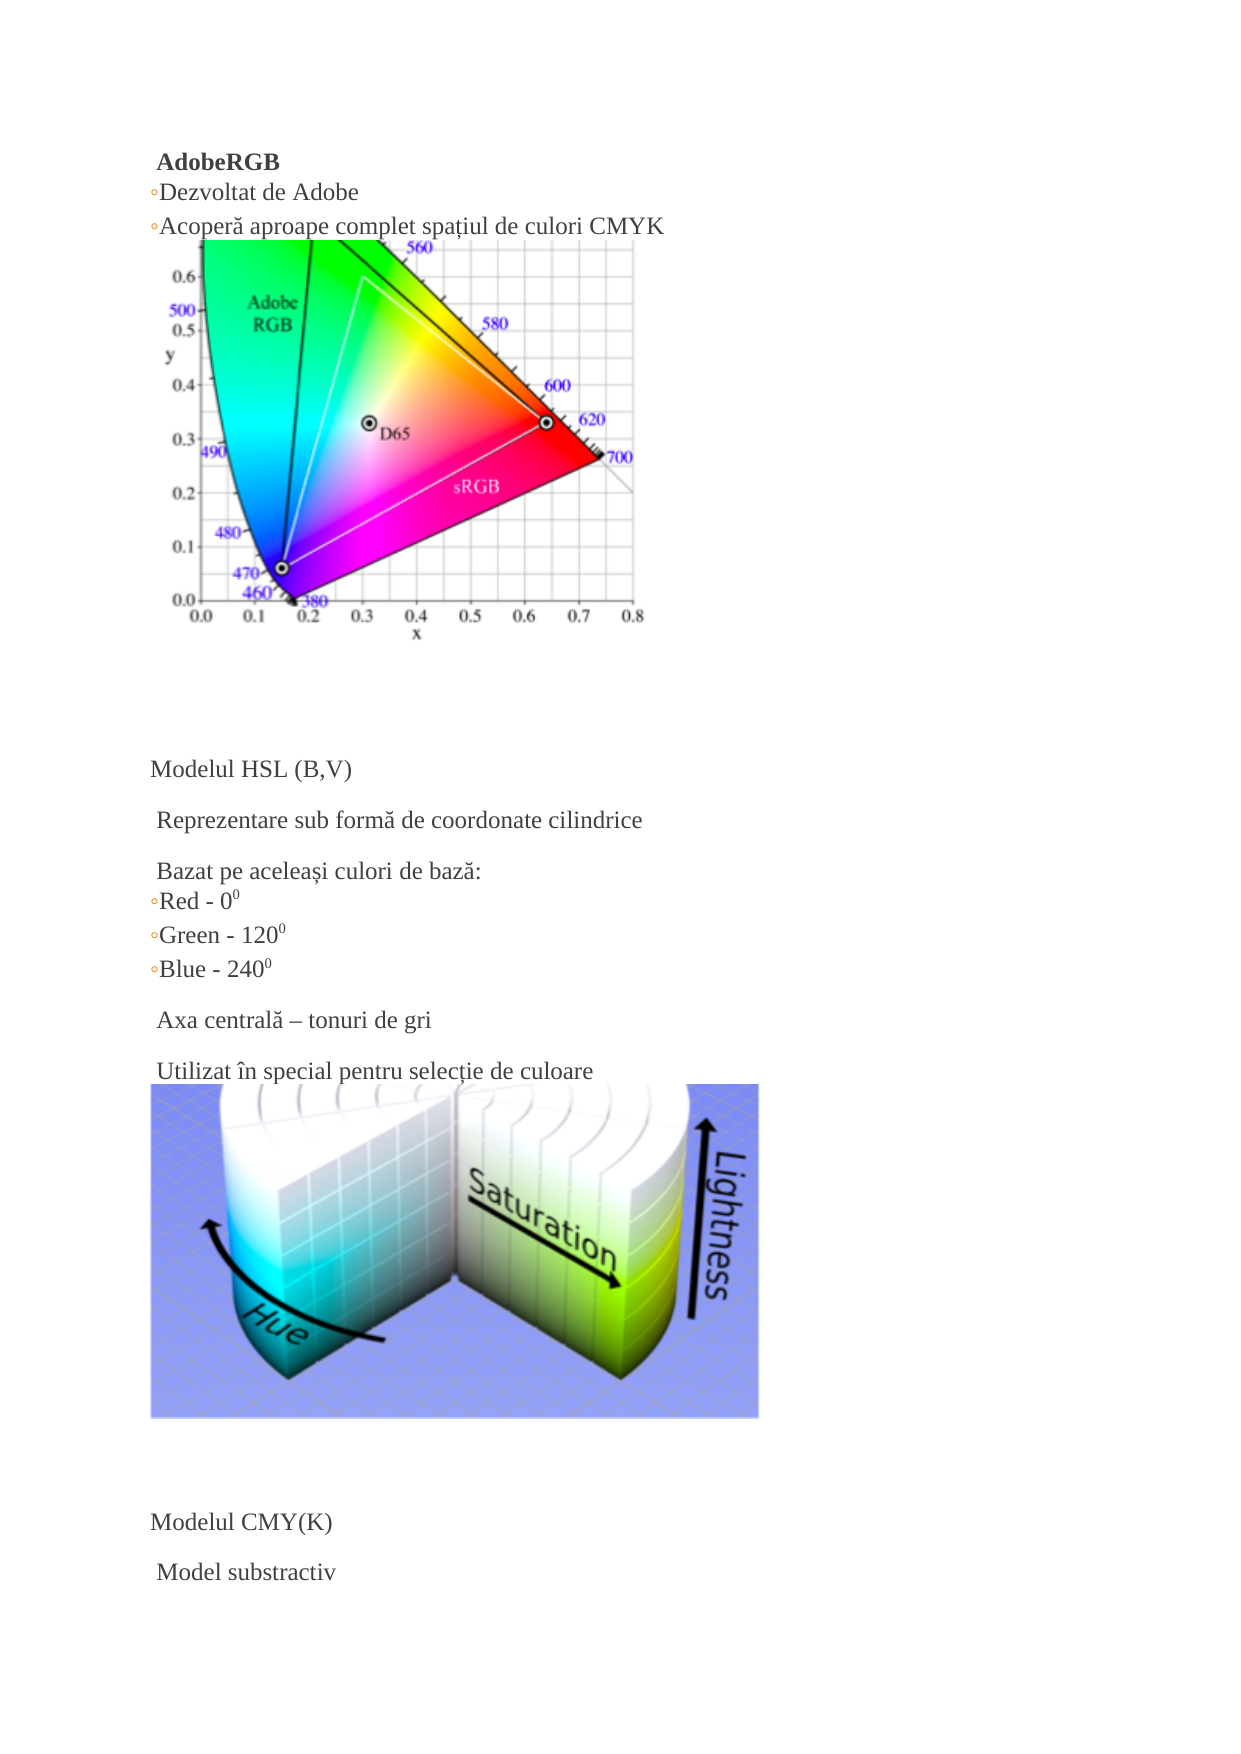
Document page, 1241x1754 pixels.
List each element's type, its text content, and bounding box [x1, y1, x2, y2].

picture [150, 240, 654, 649]
text Modelul CMY(K) [150, 1509, 1090, 1535]
text Modelul HSL (B,V) [150, 757, 1090, 783]
text Axa centrală – tonuri de gri [150, 1008, 1090, 1034]
text ◦Green - 1200 [150, 923, 1090, 949]
text Model substractiv [150, 1560, 1090, 1586]
text ◦Dezvoltat de Adobe [150, 180, 1090, 206]
text ◦Blue - 2400 [150, 957, 1090, 983]
text Reprezentare sub formă de coordonate cilindrice [150, 808, 1090, 834]
text AdobeRGB [150, 150, 1090, 176]
text Utilizat în special pentru selecție de culoare [150, 1059, 1090, 1085]
picture [150, 1084, 760, 1419]
text Bazat pe aceleași culori de bază: [150, 859, 1090, 885]
text ◦Red - 00 [150, 889, 1090, 915]
text ◦Acoperă aproape complet spațiul de culori CMYK [150, 214, 1090, 240]
